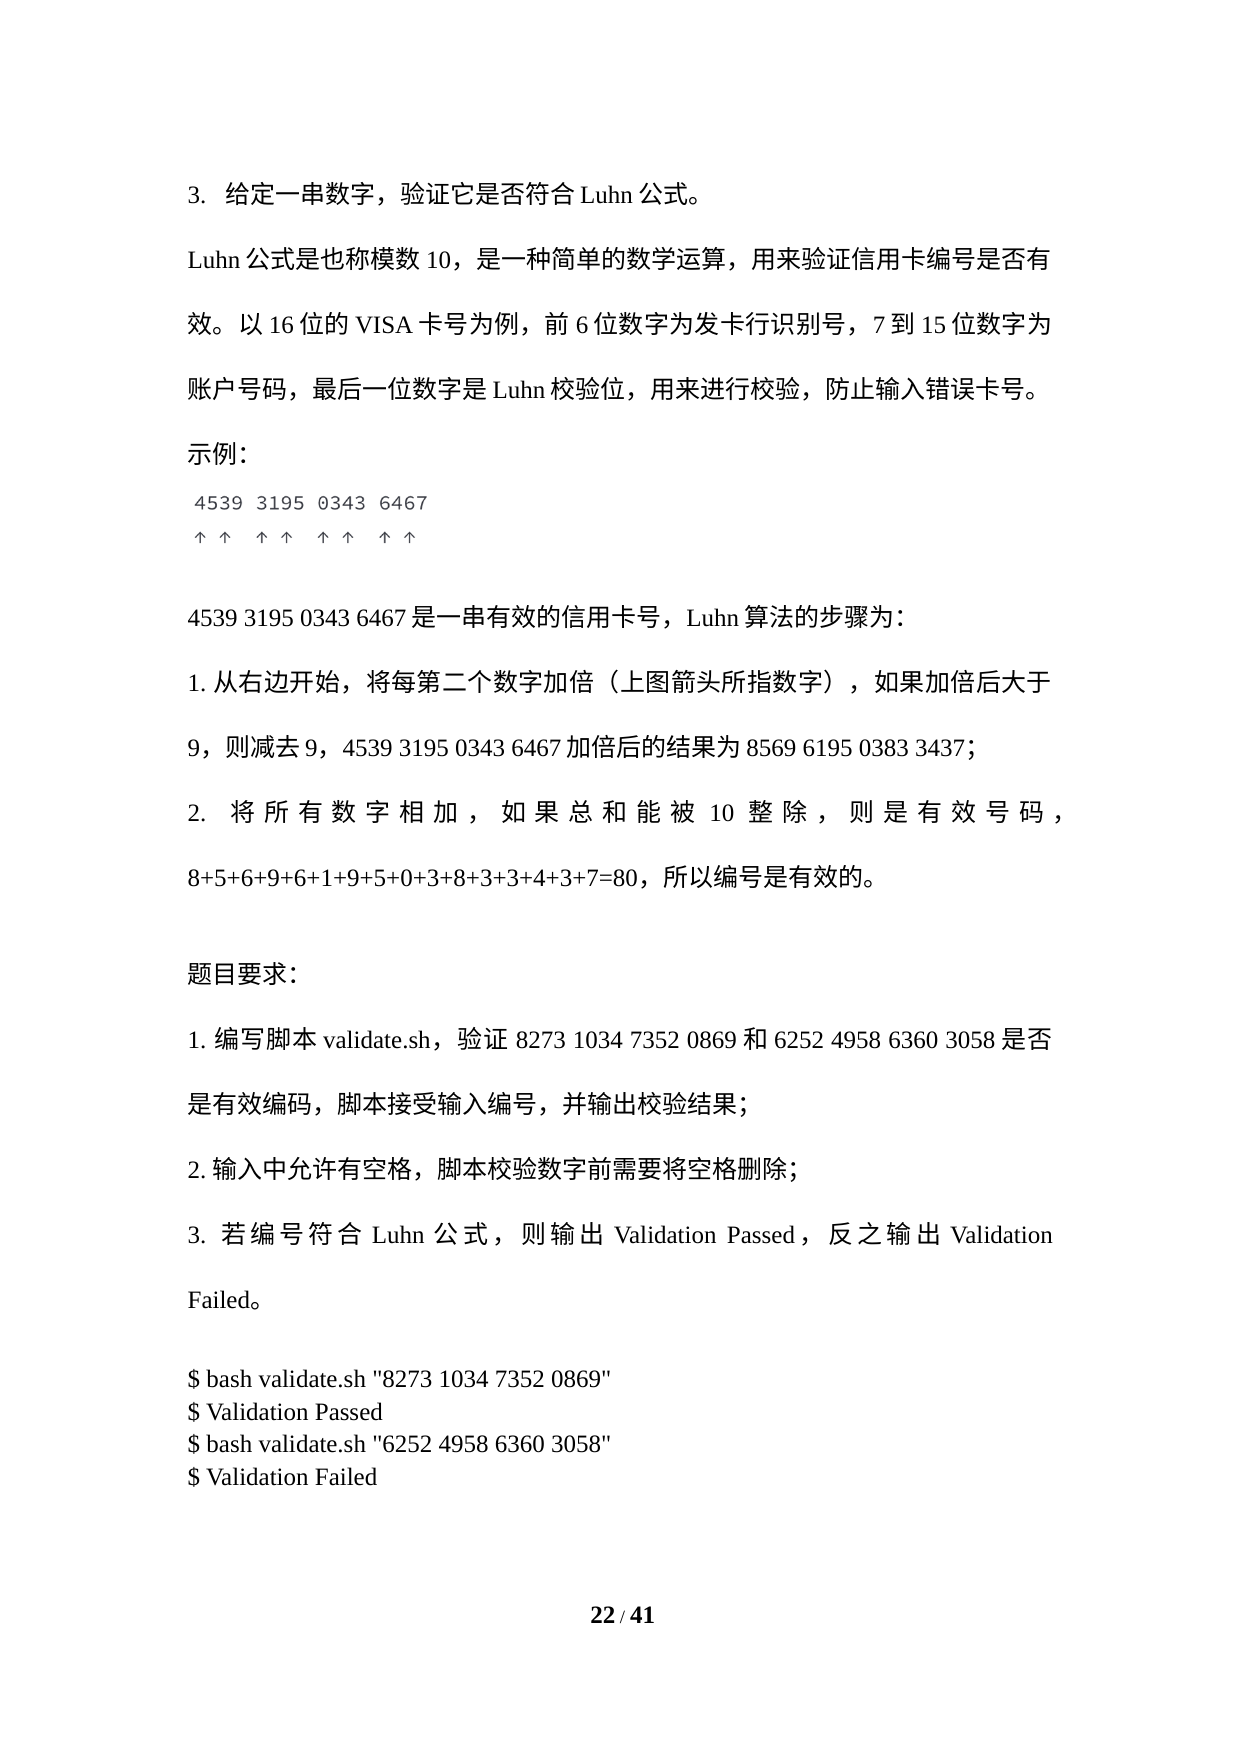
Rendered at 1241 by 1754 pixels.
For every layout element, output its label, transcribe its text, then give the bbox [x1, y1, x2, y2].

title 给定一串数字，验证它是否符合Luhn公式。 [187, 160, 1053, 225]
text $ bash validate.sh "6252 4958 6360 3058" [187, 1428, 1053, 1460]
text 题目要求： [187, 940, 1053, 1005]
text 4539 3195 0343 6467是一串有效的信用卡号，Luhn算法的步骤为： [187, 583, 1053, 648]
text 示例： [187, 420, 1053, 485]
text Luhn公式是也称模数10，是一种简单的数学运算，用来验证信用卡编号是否有效。以16位的VISA卡号为例，前6位数字为发卡行识别号，7到15位数字为账户号码，最后一位数字是Luhn校验位，用来进行校验，防止输入错误卡号。 [187, 225, 1053, 420]
text 2. 输入中允许有空格，脚本校验数字前需要将空格删除； [187, 1135, 1053, 1200]
picture [187, 485, 433, 556]
text $ bash validate.sh "8273 1034 7352 0869" $ Validation Passed [187, 1363, 1053, 1428]
text 3. 若编号符合Luhn公式，则输出Validation Passed，反之输出Validation Failed。 [187, 1200, 1053, 1330]
text 2. 将所有数字相加，如果总和能被10整除，则是有效号码，8+5+6+9+6+1+9+5+0+3+8+3+3+4+3+7=80，所以编号是有效的。 [187, 778, 1053, 908]
text 1. 编写脚本validate.sh，验证 8273 1034 7352 0869和6252 4958 6360 3058是否是有效编码，脚本接受输入编号，并输出校验结果； [187, 1005, 1053, 1135]
text $ Validation Failed [187, 1460, 1053, 1493]
text 1. 从右边开始，将每第二个数字加倍（上图箭头所指数字），如果加倍后大于9，则减去9，4539 3195 0343 6467加倍后的结果为8569 6195 0383 3437； [187, 648, 1053, 778]
